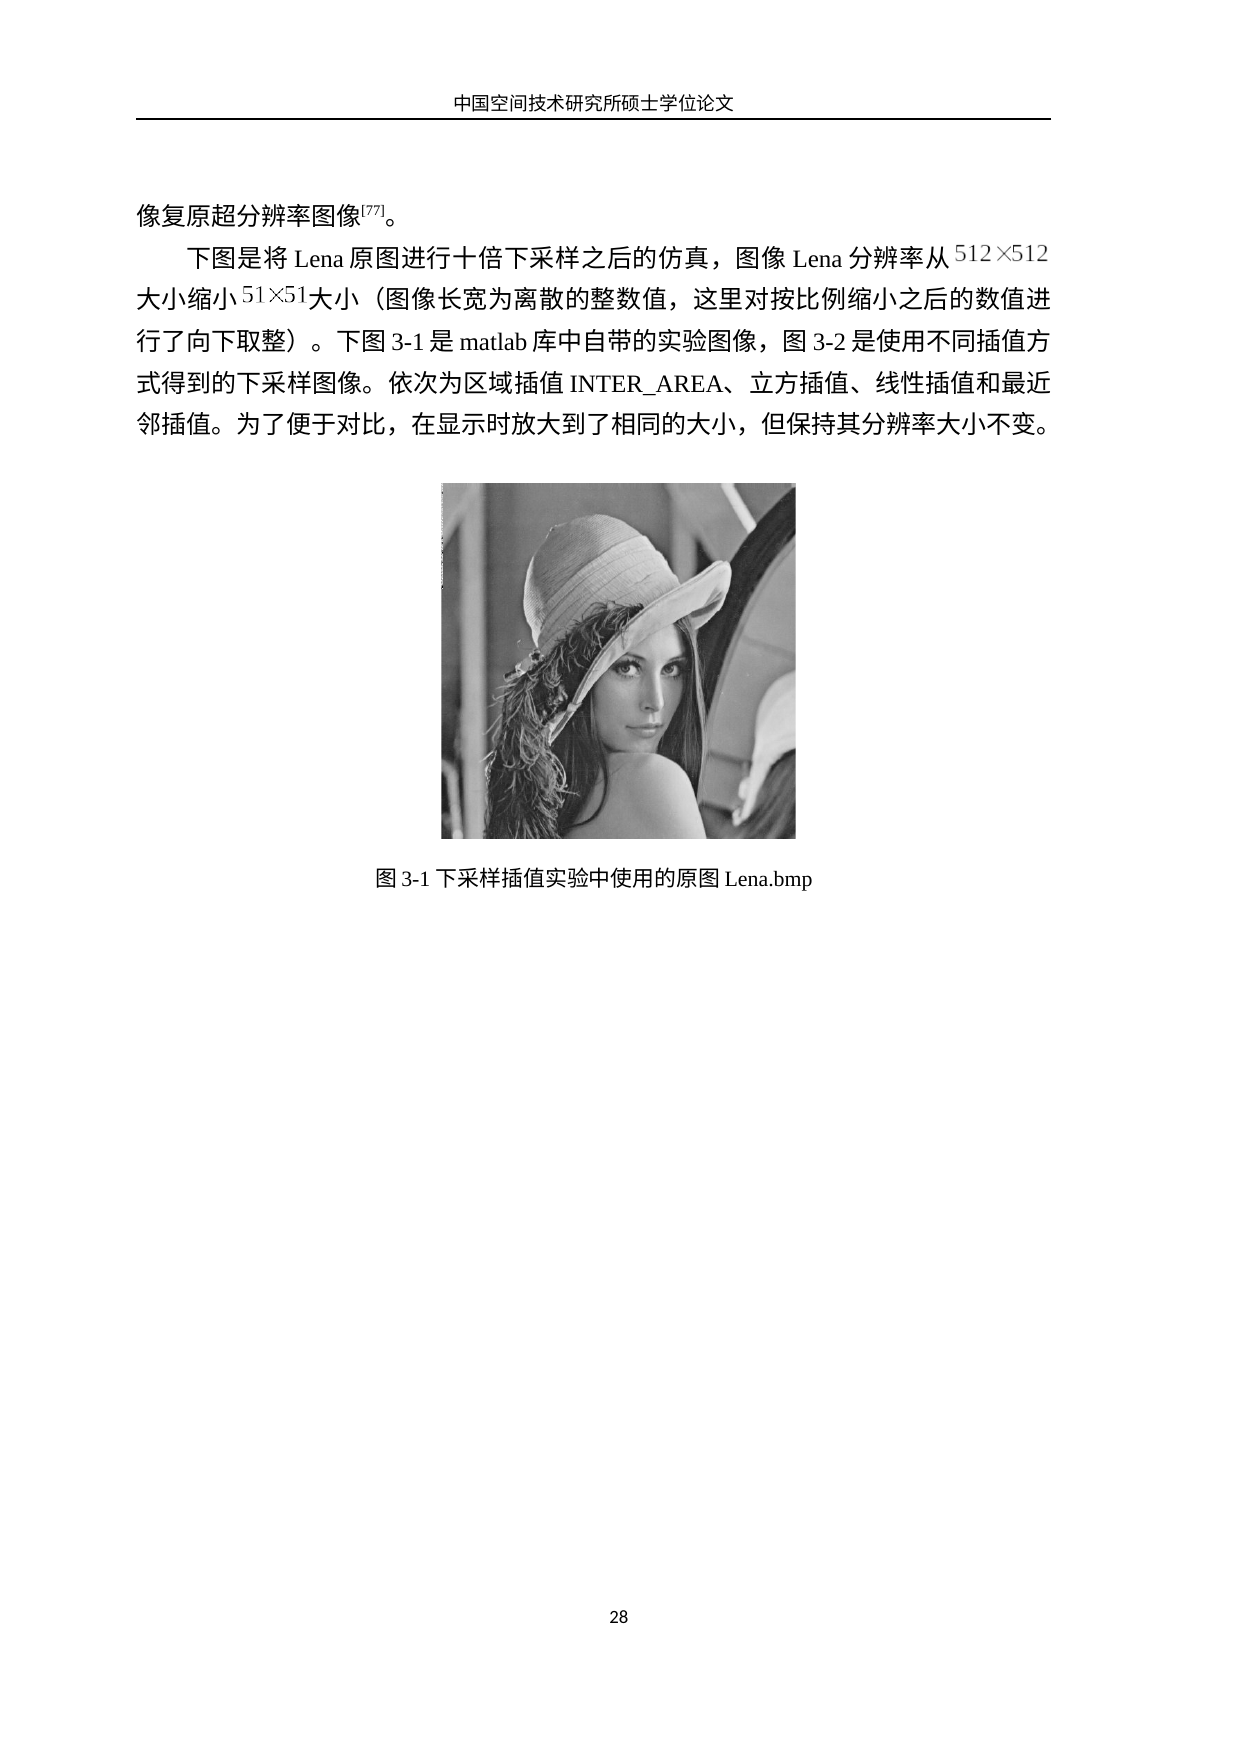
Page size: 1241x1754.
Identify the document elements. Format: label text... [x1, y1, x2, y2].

text 下图是将Lena原图进行十倍下采样之后的仿真，图像Lena分辨率从大小缩小大小（图像长宽为离散的整数值，这里对按比例缩小之后的数值进行了向下取整）。下图3-1是matlab库中自带的实验图像，图3-2是使用不同插值方式得到的下采样图像。依次为区域插值INTER_AREA、立方插值、线性插值和最近邻插值。为了便于对比，在显示时放大到了相同的大小，但保持其分辨率大小不变。 [136, 234, 1051, 442]
picture [441, 483, 796, 839]
text 图3-1 下采样插值实验中使用的原图Lena.bmp [136, 853, 1051, 894]
